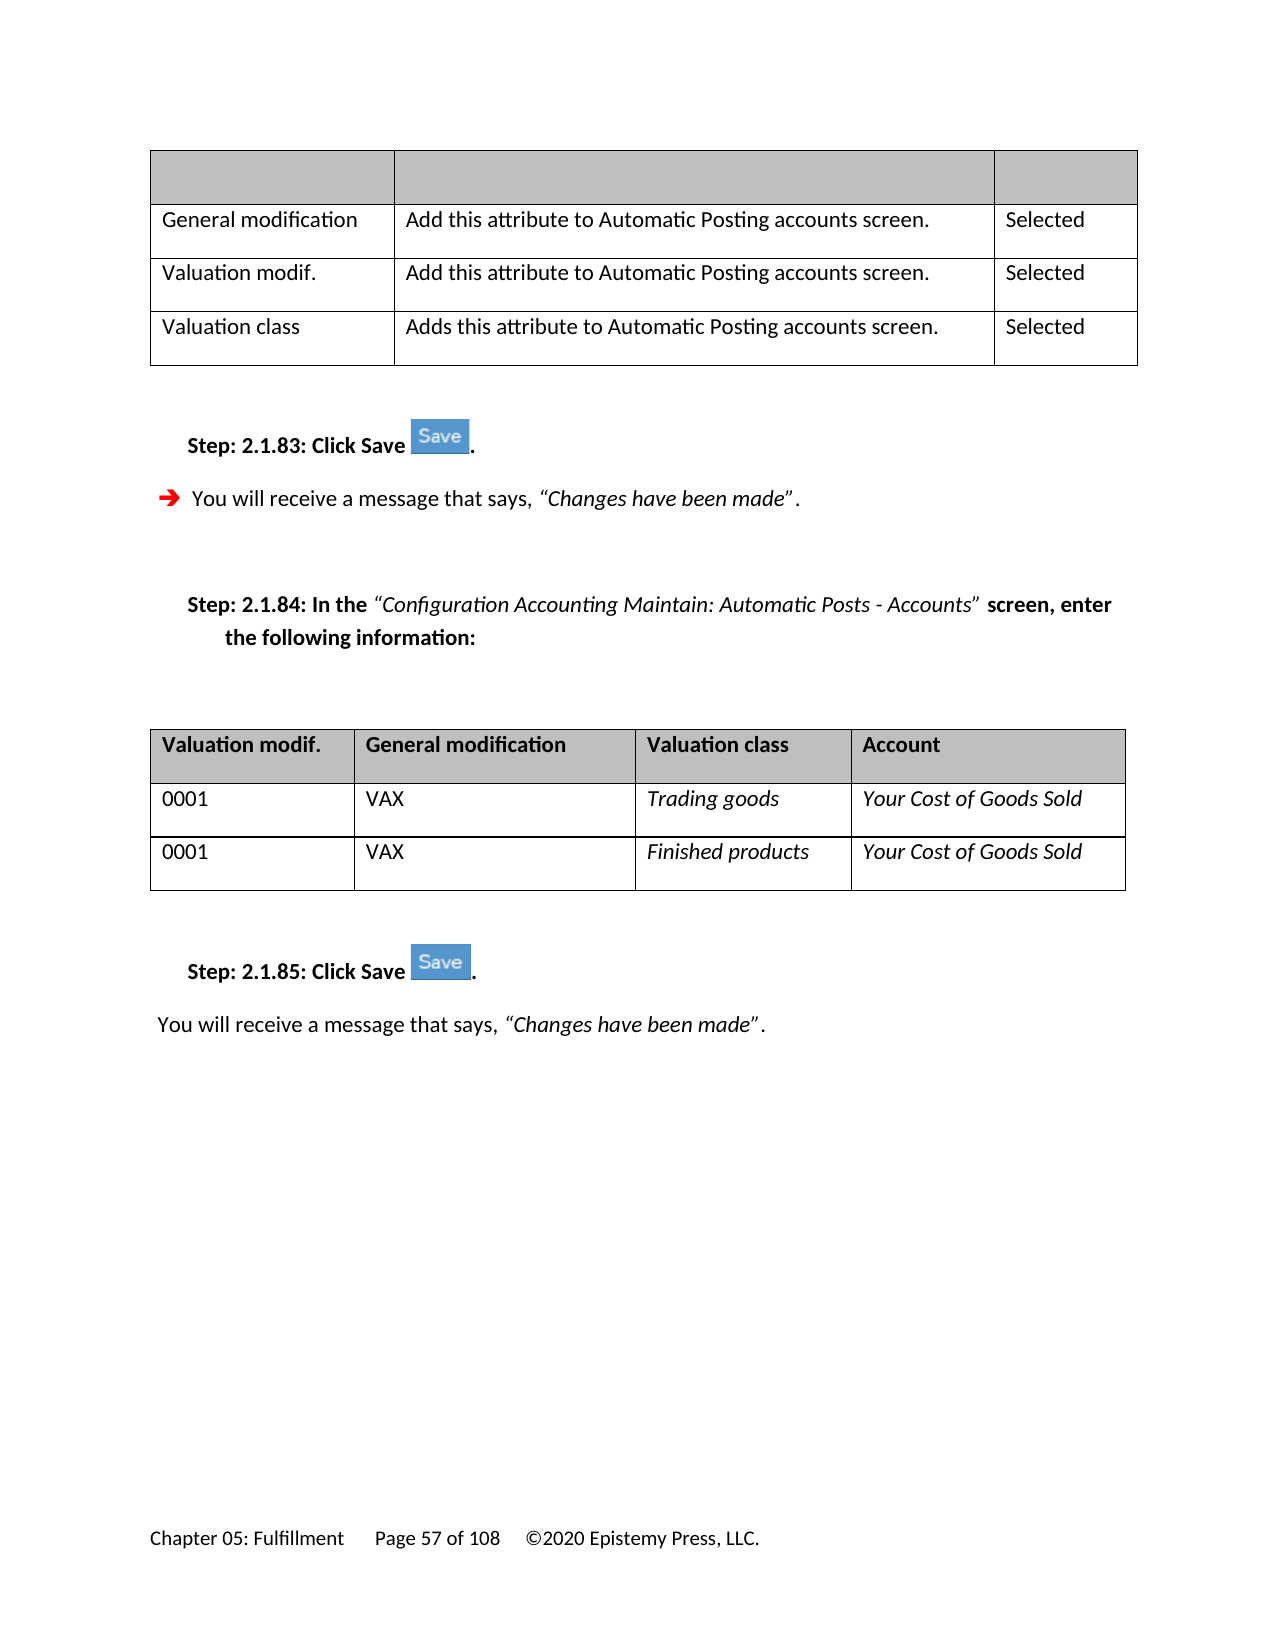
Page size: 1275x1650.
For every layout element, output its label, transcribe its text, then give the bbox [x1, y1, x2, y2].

table_cell VAX [355, 838, 635, 890]
text In the “Configuration Accounting Maintain: Automatic Posts - Accounts” screen, enter the following information: [187, 591, 1125, 651]
text Click Save . [187, 419, 1125, 459]
table_header Attribute [151, 151, 394, 204]
table_header Account [852, 730, 1125, 783]
table_header Valuation modif. [151, 730, 354, 783]
table_cell Valuation modif. [151, 259, 394, 311]
table_header Description [395, 151, 994, 204]
text You will receive a message that says, “Changes have been made”. [157, 484, 1125, 513]
table_cell Valuation class [151, 312, 394, 365]
picture [410, 419, 470, 454]
table_cell Add this attribute to Automatic Posting accounts screen. [395, 205, 994, 257]
table_cell Selected [995, 205, 1137, 257]
table_cell Adds this attribute to Automatic Posting accounts screen. [395, 312, 994, 365]
table_cell General modification [151, 205, 394, 257]
table_cell Finished products [636, 838, 851, 890]
table_cell 0001 [151, 784, 354, 836]
table_cell Selected [995, 259, 1137, 311]
list You will receive a message that says, “Changes have been made”. [157, 1011, 1125, 1038]
table_cell Trading goods [636, 784, 851, 836]
table_cell VAX [355, 784, 635, 836]
table_header Data Value [995, 151, 1137, 204]
table_cell 0001 [151, 838, 354, 890]
table_cell Your Cost of Goods Sold [852, 838, 1125, 890]
table_cell Selected [995, 312, 1137, 365]
table_cell Your Cost of Goods Sold [852, 784, 1125, 836]
text Click Save . [187, 944, 1125, 986]
picture [410, 944, 471, 980]
table_header General modification [355, 730, 635, 783]
table_header Valuation class [636, 730, 851, 783]
table_cell Add this attribute to Automatic Posting accounts screen. [395, 259, 994, 311]
